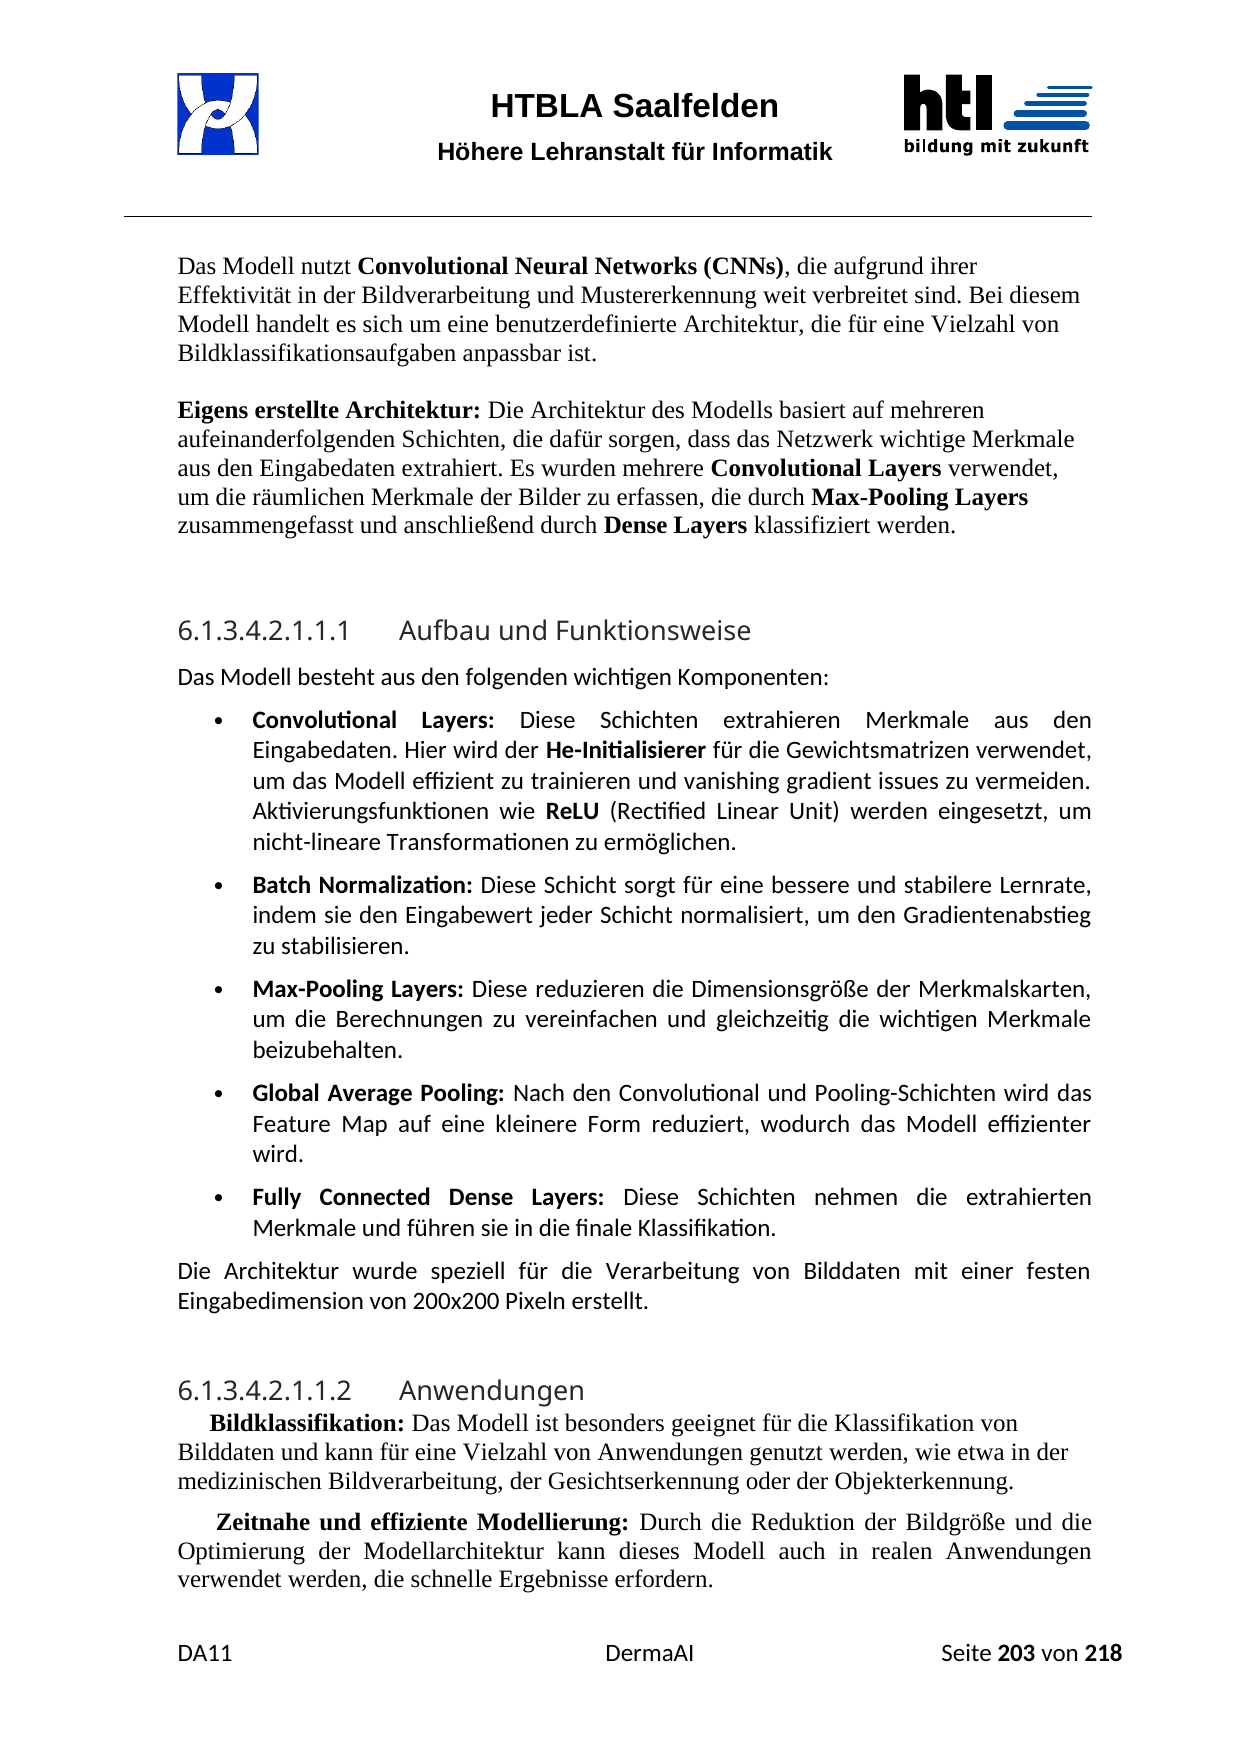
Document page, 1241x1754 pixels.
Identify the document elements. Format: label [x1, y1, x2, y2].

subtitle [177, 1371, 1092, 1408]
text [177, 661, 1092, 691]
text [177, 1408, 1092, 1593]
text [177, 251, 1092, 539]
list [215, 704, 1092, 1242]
picture [177, 73, 259, 155]
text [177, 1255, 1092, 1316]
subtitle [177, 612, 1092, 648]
